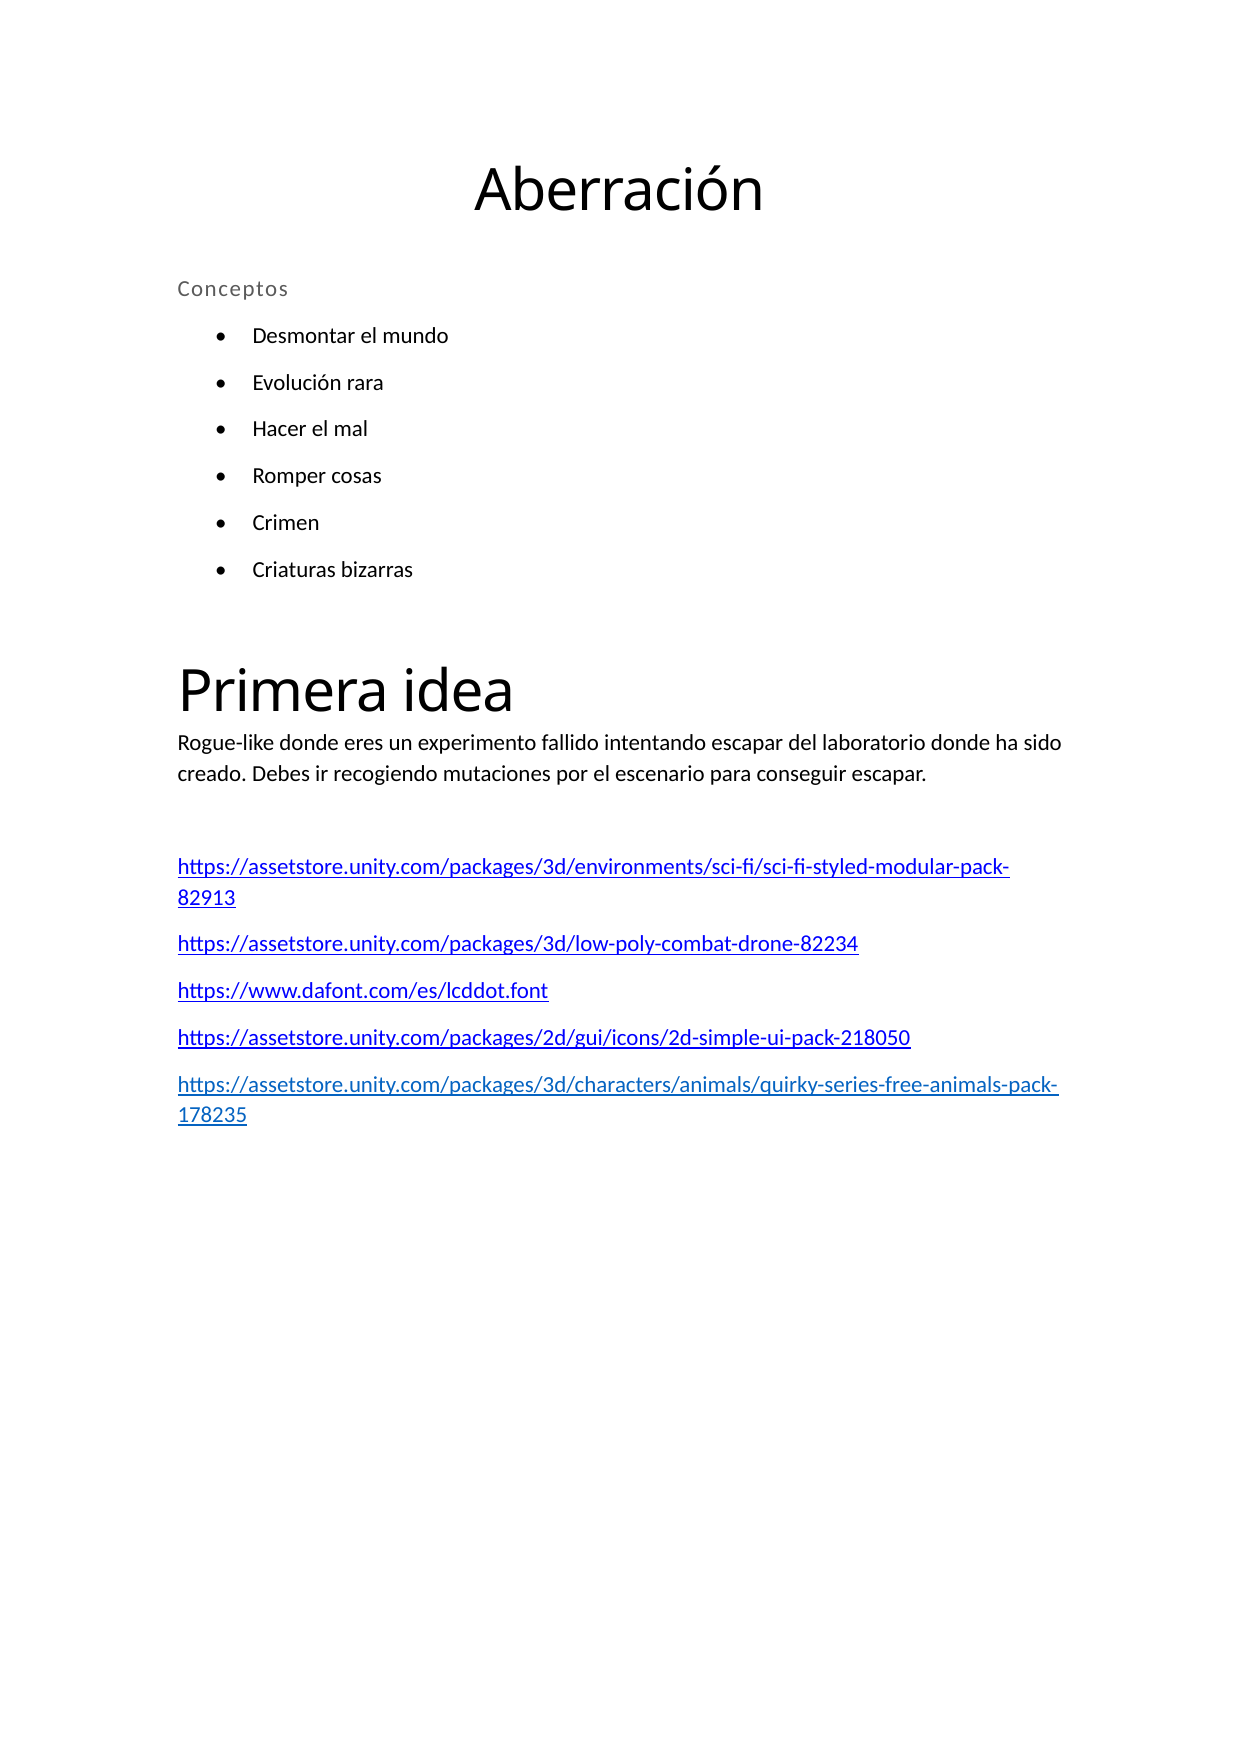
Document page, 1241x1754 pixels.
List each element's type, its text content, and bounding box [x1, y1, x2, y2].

text https://www.dafont.com/es/lcddot.font [177, 976, 1063, 1004]
text https://assetstore.unity.com/packages/3d/low-poly-combat-drone-82234 [177, 929, 1063, 957]
list Crimen [215, 508, 1063, 536]
list Desmontar el mundo [215, 321, 1063, 349]
list Criaturas bizarras [215, 555, 1063, 583]
text Primera idea [177, 649, 1063, 728]
list Evolución rara [215, 368, 1063, 396]
text https://assetstore.unity.com/packages/2d/gui/icons/2d-simple-ui-pack-218050 [177, 1023, 1063, 1051]
text Rogue-like donde eres un experimento fallido intentando escapar del laboratorio donde ha sido creado. Debes ir recogiendo mutaciones por el escenario para conseguir escapar. [177, 728, 1063, 787]
list Romper cosas [215, 461, 1063, 489]
text Conceptos [177, 274, 1063, 302]
text https://assetstore.unity.com/packages/3d/environments/sci-fi/sci-fi-styled-modular-pack-82913 [177, 852, 1063, 911]
text Aberración [177, 148, 1063, 227]
list Hacer el mal [215, 414, 1063, 443]
text https://assetstore.unity.com/packages/3d/characters/animals/quirky-series-free-animals-pack-178235 [177, 1070, 1063, 1128]
